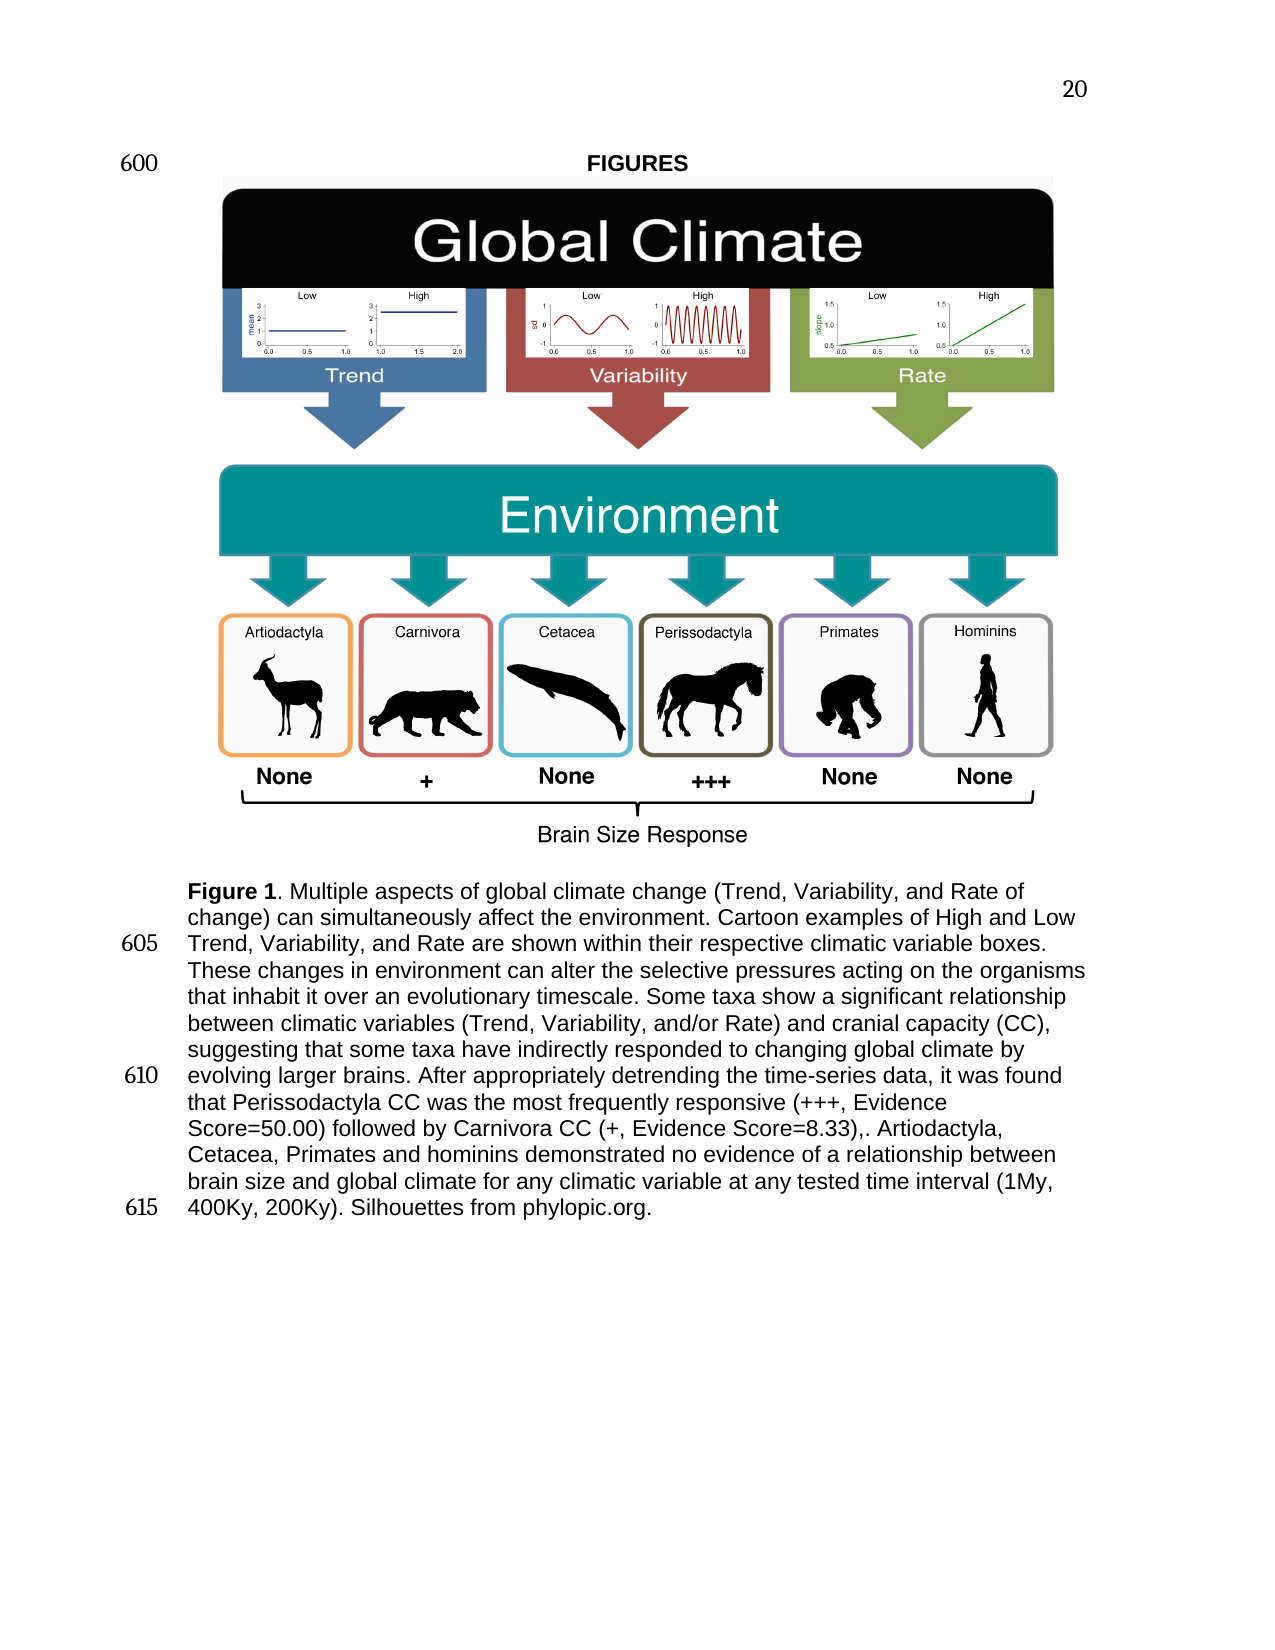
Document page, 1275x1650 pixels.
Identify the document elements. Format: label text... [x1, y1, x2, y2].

text Figure 1. Multiple aspects of global climate change (Trend, Variability, and Rate of change) can simultaneously affect the environment. Cartoon examples of High and Low Trend, Variability, and Rate are shown within their respective climatic variable boxes. These changes in environment can alter the selective pressures acting on the organisms that inhabit it over an evolutionary timescale. Some taxa show a significant relationship between climatic variables (Trend, Variability, and/or Rate) and cranial capacity (CC), suggesting that some taxa have indirectly responded to changing global climate by evolving larger brains. After appropriately detrending the time-series data, it was found that Perissodactyla CC was the most frequently responsive (+++, Evidence Score=50.00) followed by Carnivora CC (+, Evidence Score=8.33),. Artiodactyla, Cetacea, Primates and hominins demonstrated no evidence of a relationship between brain size and global climate for any climatic variable at any tested time interval (1My, 400Ky, 200Ky). Silhouettes from phylopic.org. [187, 878, 1087, 1220]
picture [187, 176, 1088, 852]
text FIGURES [187, 150, 1087, 176]
